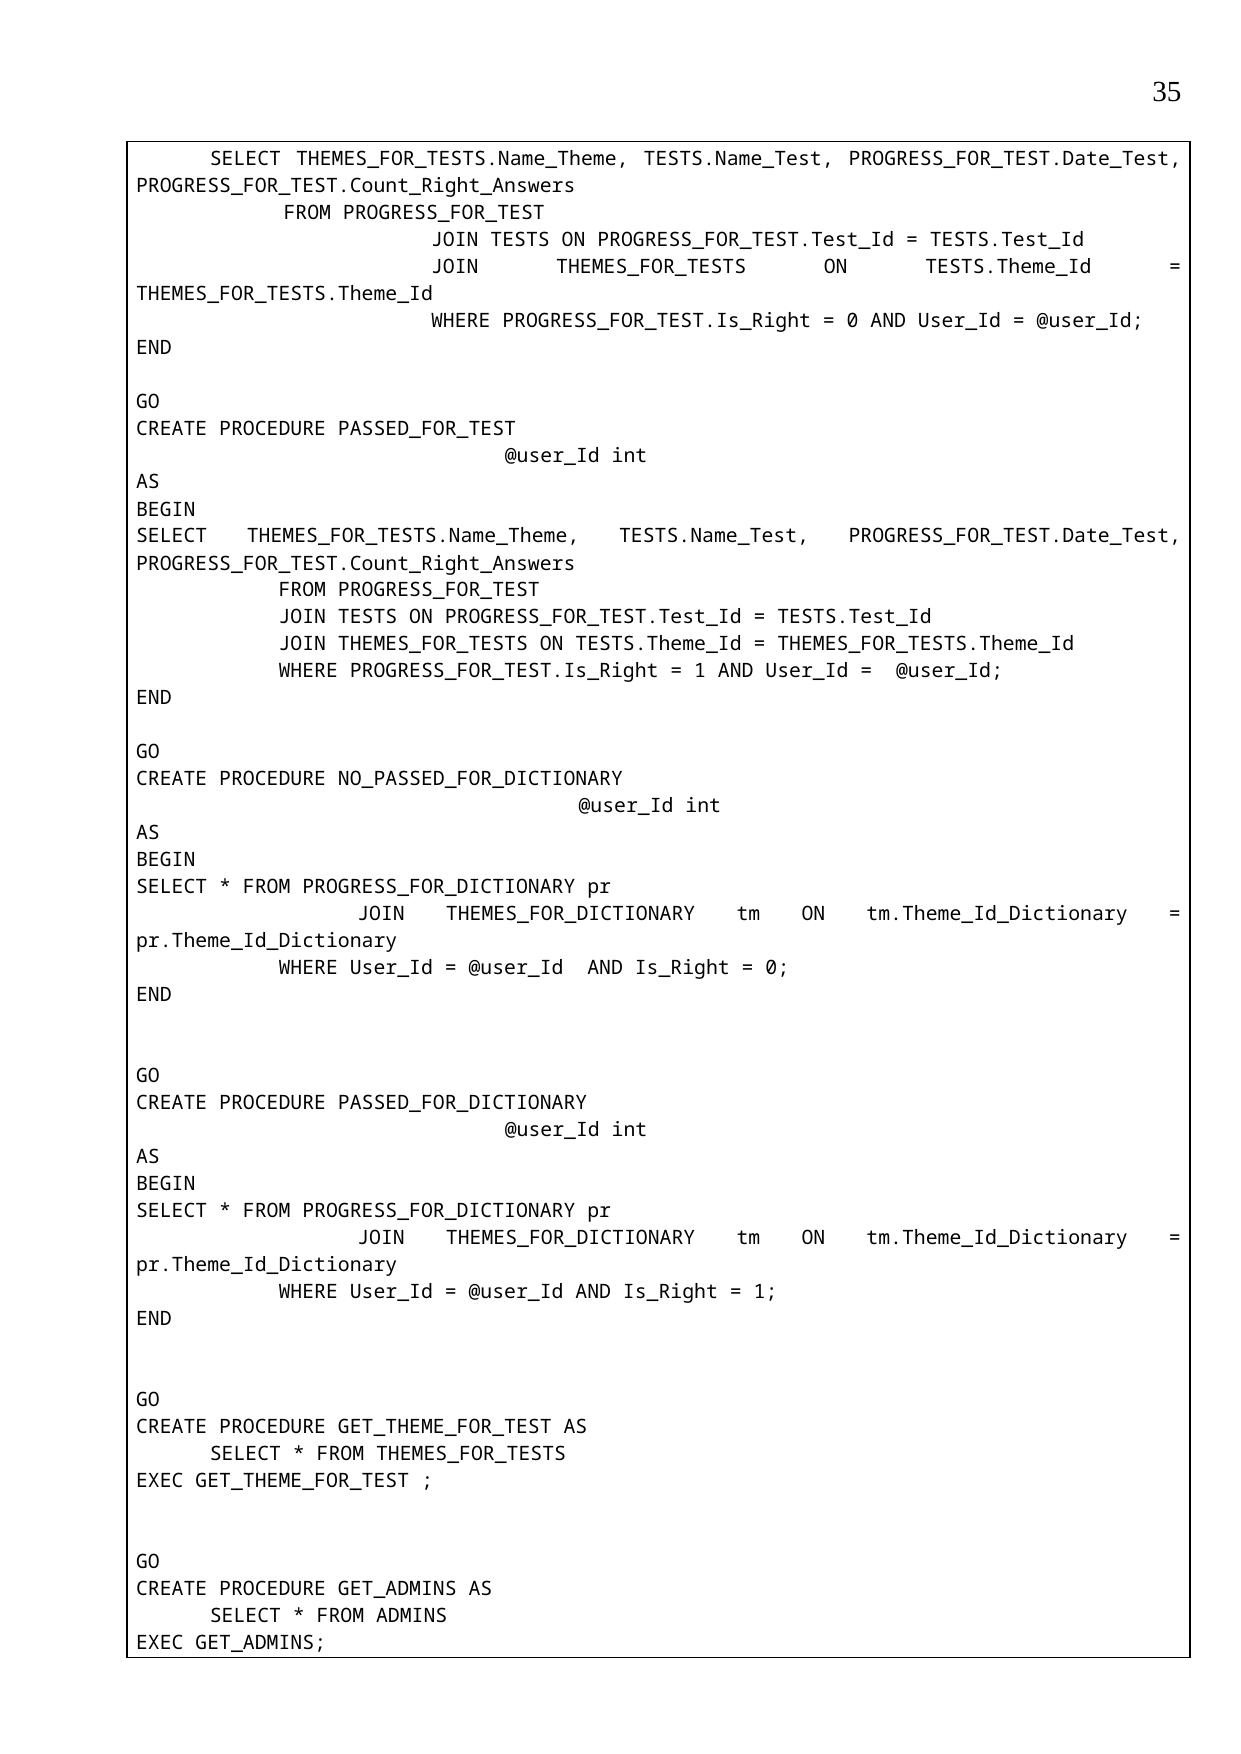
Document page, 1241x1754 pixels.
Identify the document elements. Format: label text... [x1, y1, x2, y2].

text @user_Id int [136, 792, 1181, 818]
text END [136, 684, 1181, 711]
text GO [136, 1061, 1181, 1088]
text END [136, 333, 1181, 360]
text SELECT THEMES_FOR_TESTS.Name_Theme, TESTS.Name_Test, PROGRESS_FOR_TEST.Date_Test, PROGRESS_FOR_TEST.Count_Right_Answers [136, 522, 1181, 576]
text @user_Id int [136, 441, 1181, 468]
text CREATE PROCEDURE GET_ADMINS AS [136, 1574, 1181, 1601]
text CREATE PROCEDURE NO_PASSED_FOR_DICTIONARY [136, 764, 1181, 792]
text FROM PROGRESS_FOR_TEST [136, 576, 1181, 603]
text SELECT * FROM PROGRESS_FOR_DICTIONARY pr [136, 1196, 1181, 1223]
text WHERE User_Id = @user_Id AND Is_Right = 0; [136, 953, 1181, 980]
text AS [136, 1142, 1181, 1169]
text CREATE PROCEDURE PASSED_FOR_TEST [136, 414, 1181, 441]
text JOIN THEMES_FOR_TESTS ON TESTS.Theme_Id = THEMES_FOR_TESTS.Theme_Id [136, 252, 1181, 306]
text END [136, 980, 1181, 1007]
text @user_Id int [136, 1115, 1181, 1142]
text CREATE PROCEDURE PASSED_FOR_DICTIONARY [136, 1088, 1181, 1115]
text JOIN THEMES_FOR_TESTS ON TESTS.Theme_Id = THEMES_FOR_TESTS.Theme_Id [136, 630, 1181, 657]
text EXEC GET_ADMINS; [128, 1625, 1189, 1657]
text BEGIN [136, 495, 1181, 522]
text WHERE User_Id = @user_Id AND Is_Right = 1; [136, 1277, 1181, 1304]
text SELECT * FROM THEMES_FOR_TESTS [136, 1439, 1181, 1466]
text GO [136, 738, 1181, 764]
text SELECT * FROM PROGRESS_FOR_DICTIONARY pr [136, 872, 1181, 899]
text WHERE PROGRESS_FOR_TEST.Is_Right = 1 AND User_Id = @user_Id; [136, 657, 1181, 684]
text SELECT THEMES_FOR_TESTS.Name_Theme, TESTS.Name_Test, PROGRESS_FOR_TEST.Date_Test, PROGRESS_FOR_TEST.Count_Right_Answers [128, 142, 1189, 198]
text GO [136, 387, 1181, 414]
text JOIN TESTS ON PROGRESS_FOR_TEST.Test_Id = TESTS.Test_Id [136, 225, 1181, 252]
text FROM PROGRESS_FOR_TEST [136, 198, 1181, 225]
text AS [136, 468, 1181, 495]
text EXEC GET_THEME_FOR_TEST ; [136, 1466, 1181, 1493]
text BEGIN [136, 846, 1181, 872]
text CREATE PROCEDURE GET_THEME_FOR_TEST AS [136, 1412, 1181, 1439]
text SELECT * FROM ADMINS [136, 1601, 1181, 1625]
text BEGIN [136, 1169, 1181, 1196]
text GO [136, 1547, 1181, 1574]
text AS [136, 818, 1181, 846]
text END [136, 1304, 1181, 1331]
text JOIN TESTS ON PROGRESS_FOR_TEST.Test_Id = TESTS.Test_Id [136, 603, 1181, 630]
text JOIN THEMES_FOR_DICTIONARY tm ON tm.Theme_Id_Dictionary = pr.Theme_Id_Dictionary [136, 899, 1181, 953]
text JOIN THEMES_FOR_DICTIONARY tm ON tm.Theme_Id_Dictionary = pr.Theme_Id_Dictionary [136, 1223, 1181, 1277]
text WHERE PROGRESS_FOR_TEST.Is_Right = 0 AND User_Id = @user_Id; [136, 306, 1181, 333]
text GO [136, 1385, 1181, 1412]
